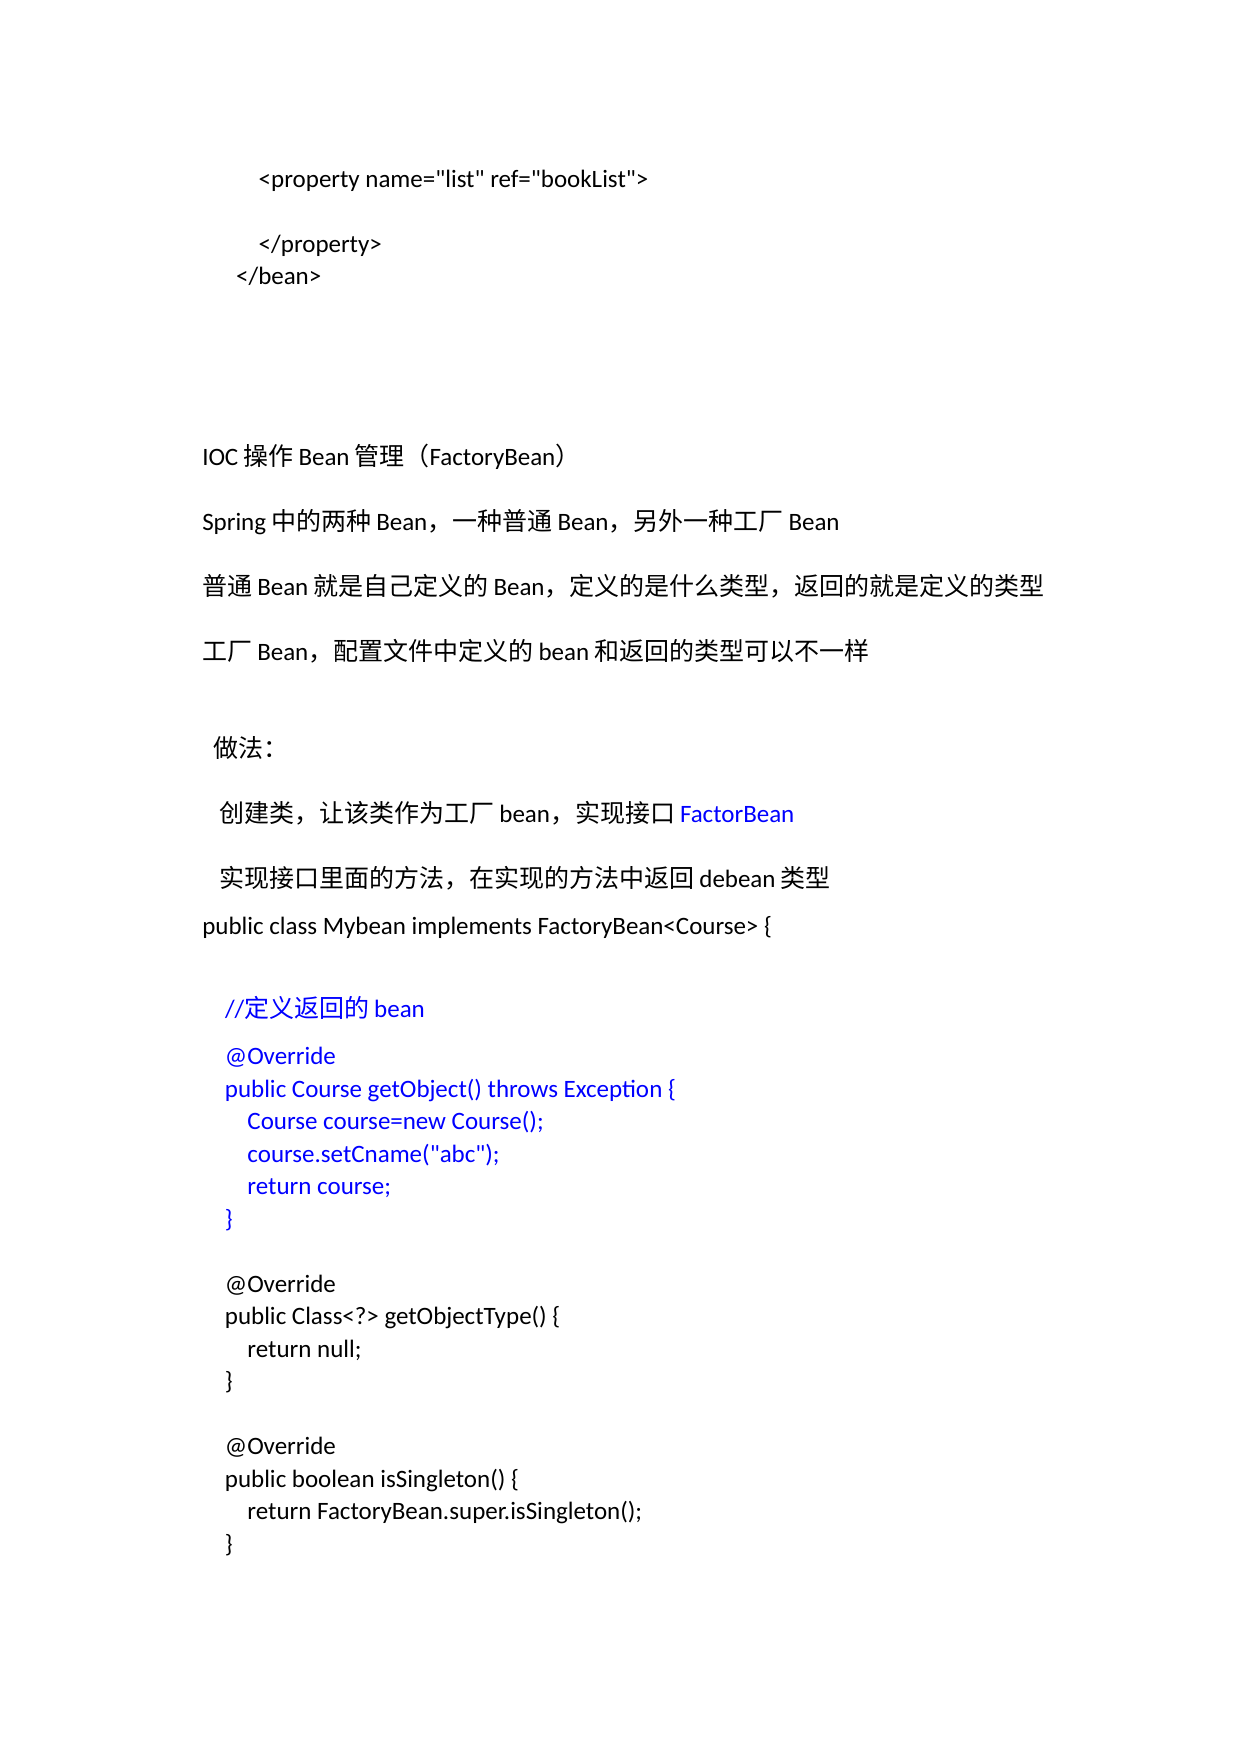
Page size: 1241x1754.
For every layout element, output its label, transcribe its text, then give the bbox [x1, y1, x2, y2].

list return FactoryBean.super.isSingleton(); [202, 1494, 1053, 1527]
list 实现接口里面的方法，在实现的方法中返回debean类型 [202, 844, 1053, 909]
list @Override [202, 1429, 1053, 1462]
list } [202, 1364, 1053, 1397]
list } [202, 1527, 1053, 1559]
list </property> [202, 227, 1053, 259]
list public class Mybean implements FactoryBean<Course> { [202, 909, 1053, 942]
list <property name="list" ref="bookList"> [202, 162, 1053, 194]
list </bean> [202, 259, 1053, 292]
list Course course=new Course(); [202, 1104, 1053, 1137]
list 普通Bean就是自己定义的Bean，定义的是什么类型，返回的就是定义的类型 [202, 552, 1053, 617]
list return null; [202, 1332, 1053, 1364]
list public Class<?> getObjectType() { [202, 1299, 1053, 1332]
list 创建类，让该类作为工厂bean，实现接口FactorBean [202, 779, 1053, 844]
list course.setCname("abc"); [202, 1137, 1053, 1169]
list return course; [202, 1169, 1053, 1202]
list public boolean isSingleton() { [202, 1462, 1053, 1494]
list Spring中的两种Bean，一种普通Bean，另外一种工厂Bean [202, 487, 1053, 552]
list 工厂Bean，配置文件中定义的bean和返回的类型可以不一样 [202, 617, 1053, 682]
list } [202, 1202, 1053, 1234]
list @Override [202, 1267, 1053, 1299]
list //定义返回的bean [202, 974, 1053, 1039]
list public Course getObject() throws Exception { [202, 1072, 1053, 1104]
list @Override [202, 1039, 1053, 1072]
list IOC操作Bean管理（FactoryBean） [202, 422, 1053, 487]
list 做法： [202, 714, 1053, 779]
